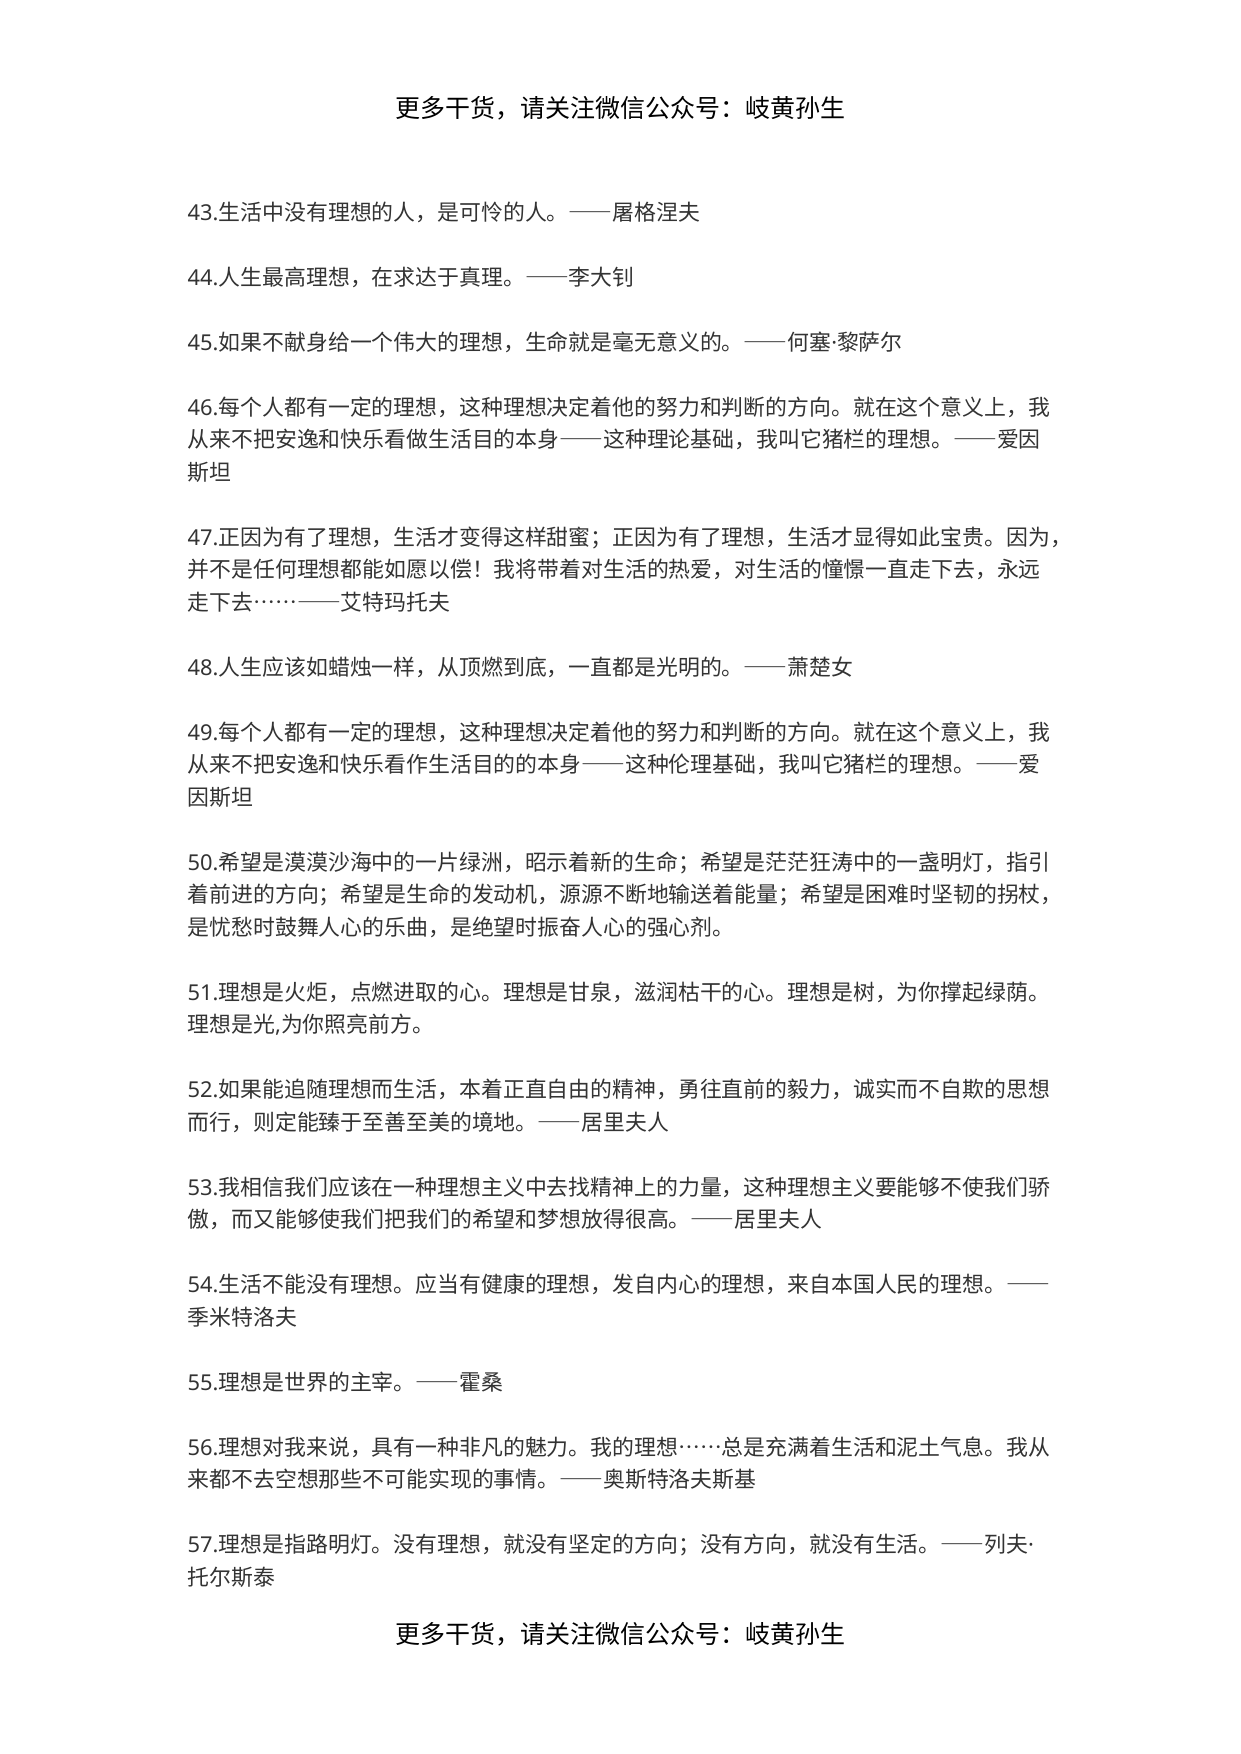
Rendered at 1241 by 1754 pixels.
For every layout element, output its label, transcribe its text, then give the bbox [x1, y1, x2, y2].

text 53.我相信我们应该在一种理想主义中去找精神上的力量，这种理想主义要能够不使我们骄傲，而又能够使我们把我们的希望和梦想放得很高。——居里夫人 [187, 1169, 1053, 1234]
text 48.人生应该如蜡烛一样，从顶燃到底，一直都是光明的。——萧楚女 [187, 649, 1053, 682]
text 46.每个人都有一定的理想，这种理想决定着他的努力和判断的方向。就在这个意义上，我从来不把安逸和快乐看做生活目的本身——这种理论基础，我叫它猪栏的理想。——爱因斯坦 [187, 389, 1053, 487]
text 43.生活中没有理想的人，是可怜的人。——屠格涅夫 [187, 194, 1053, 227]
text 44.人生最高理想，在求达于真理。——李大钊 [187, 259, 1053, 292]
text 52.如果能追随理想而生活，本着正直自由的精神，勇往直前的毅力，诚实而不自欺的思想而行，则定能臻于至善至美的境地。——居里夫人 [187, 1072, 1053, 1137]
text 47.正因为有了理想，生活才变得这样甜蜜；正因为有了理想，生活才显得如此宝贵。因为，并不是任何理想都能如愿以偿！我将带着对生活的热爱，对生活的憧憬一直走下去，永远走下去……——艾特玛托夫 [187, 519, 1053, 617]
text 56.理想对我来说，具有一种非凡的魅力。我的理想……总是充满着生活和泥土气息。我从来都不去空想那些不可能实现的事情。——奥斯特洛夫斯基 [187, 1429, 1053, 1494]
text 54.生活不能没有理想。应当有健康的理想，发自内心的理想，来自本国人民的理想。——季米特洛夫 [187, 1267, 1053, 1332]
text 45.如果不献身给一个伟大的理想，生命就是毫无意义的。——何塞·黎萨尔 [187, 324, 1053, 357]
text 55.理想是世界的主宰。——霍桑 [187, 1364, 1053, 1397]
text 50.希望是漠漠沙海中的一片绿洲，昭示着新的生命；希望是茫茫狂涛中的一盏明灯，指引着前进的方向；希望是生命的发动机，源源不断地输送着能量；希望是困难时坚韧的拐杖，是忧愁时鼓舞人心的乐曲，是绝望时振奋人心的强心剂。 [187, 844, 1053, 942]
text 57.理想是指路明灯。没有理想，就没有坚定的方向；没有方向，就没有生活。——列夫·托尔斯泰 [187, 1527, 1053, 1592]
text 49.每个人都有一定的理想，这种理想决定着他的努力和判断的方向。就在这个意义上，我从来不把安逸和快乐看作生活目的的本身——这种伦理基础，我叫它猪栏的理想。——爱因斯坦 [187, 714, 1053, 812]
text 51.理想是火炬，点燃进取的心。理想是甘泉，滋润枯干的心。理想是树，为你撑起绿荫。理想是光,为你照亮前方。 [187, 974, 1053, 1039]
